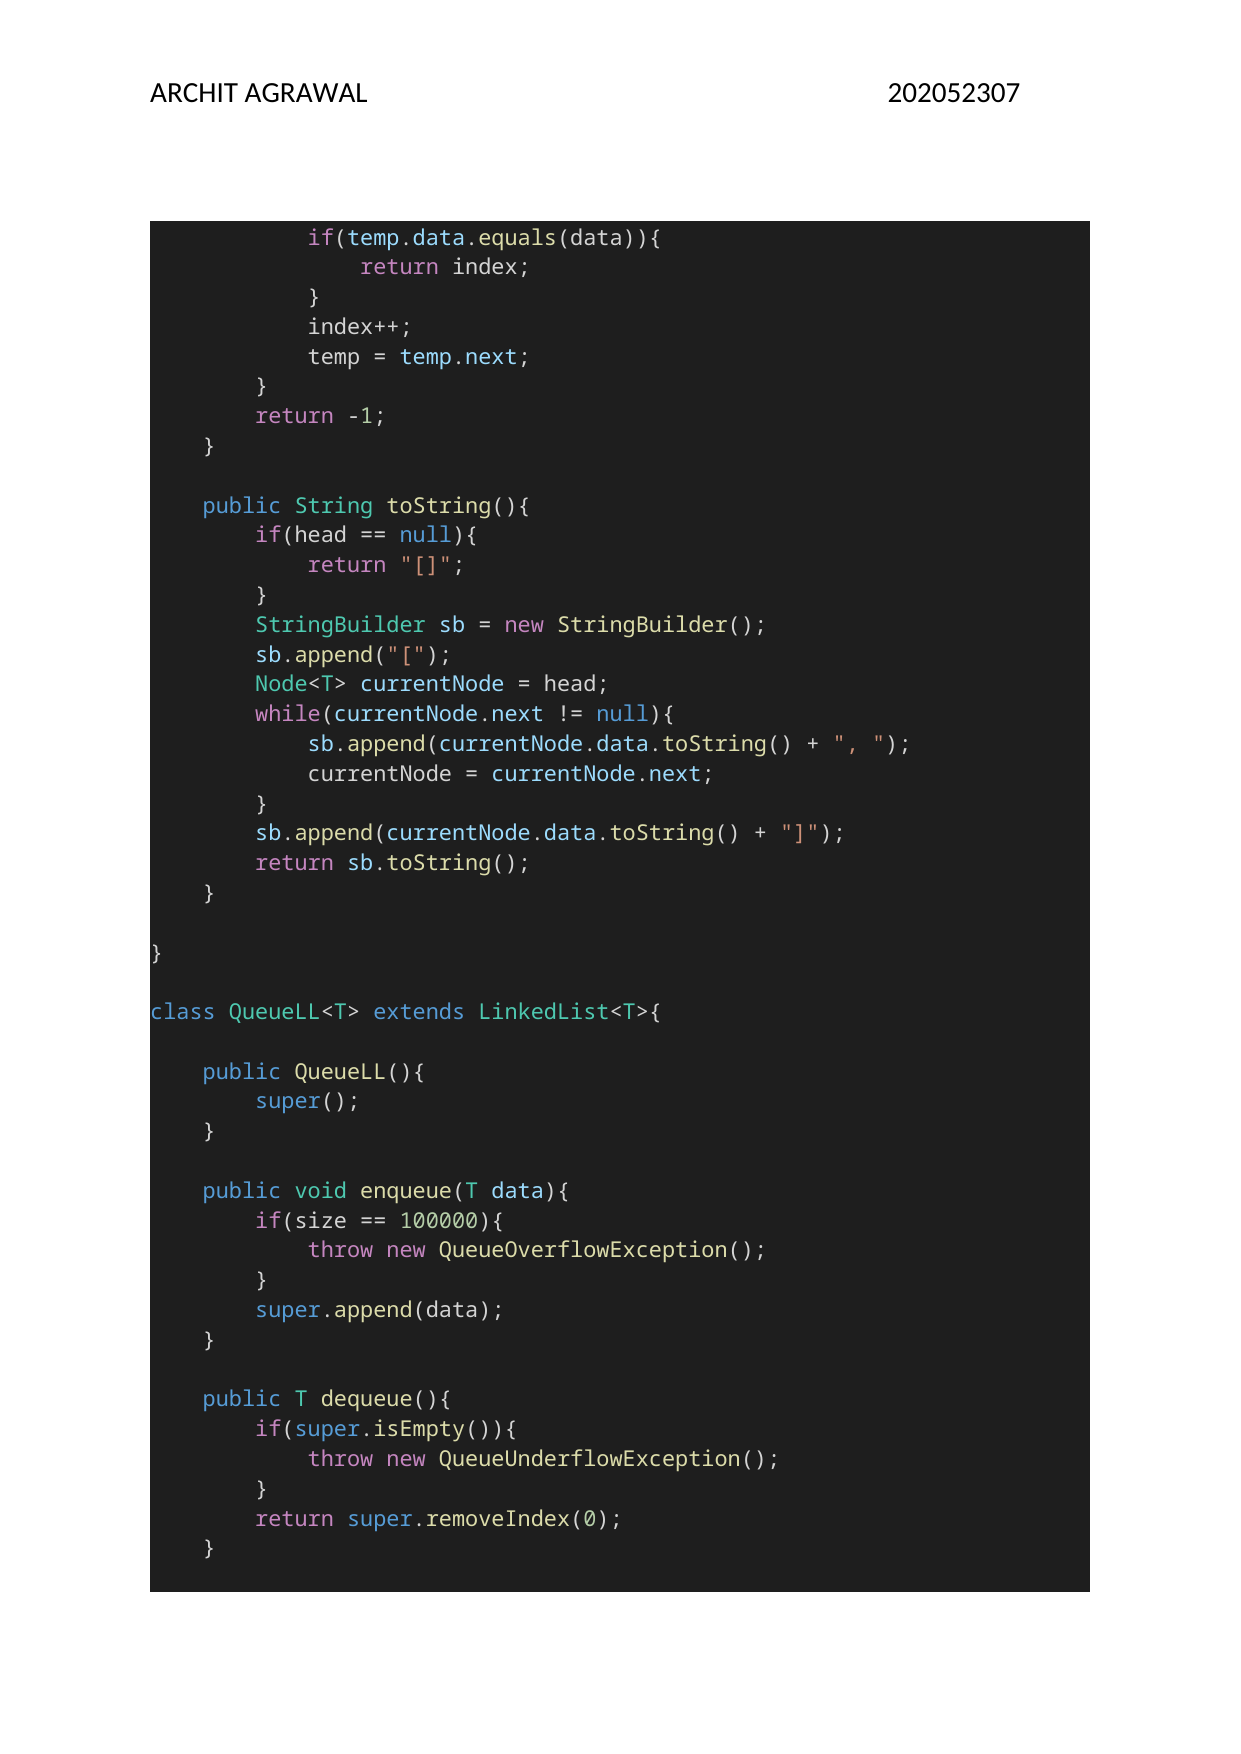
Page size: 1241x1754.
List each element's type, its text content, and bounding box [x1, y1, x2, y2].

text super.append(data); [150, 1294, 1090, 1324]
text while(currentNode.next != null){ [150, 698, 1090, 728]
text throw new QueueOverflowException(); [150, 1234, 1090, 1264]
text return "[]"; [150, 549, 1090, 579]
text } [150, 1115, 1090, 1145]
text } [150, 281, 1090, 311]
text sb.append("["); [150, 638, 1090, 668]
text currentNode = currentNode.next; [150, 758, 1090, 787]
text } [150, 1473, 1090, 1502]
text } [150, 430, 1090, 460]
text return super.removeIndex(0); [150, 1502, 1090, 1532]
text return index; [150, 251, 1090, 281]
text sb.append(currentNode.data.toString() + ", "); [150, 728, 1090, 758]
text return -1; [150, 400, 1090, 430]
text } [150, 877, 1090, 907]
text } [150, 787, 1090, 817]
text if(head == null){ [150, 519, 1090, 549]
text super(); [150, 1085, 1090, 1115]
text public T dequeue(){ [150, 1383, 1090, 1413]
text if(temp.data.equals(data)){ [150, 221, 1090, 251]
text } [150, 370, 1090, 400]
text sb.append(currentNode.data.toString() + "]"); [150, 817, 1090, 847]
text public QueueLL(){ [150, 1056, 1090, 1085]
text Node<T> currentNode = head; [150, 668, 1090, 698]
text temp = temp.next; [150, 341, 1090, 370]
text } [150, 1324, 1090, 1353]
text return sb.toString(); [150, 847, 1090, 877]
text if(super.isEmpty()){ [150, 1413, 1090, 1443]
text throw new QueueUnderflowException(); [150, 1443, 1090, 1473]
text } [150, 936, 1090, 966]
text index++; [150, 311, 1090, 341]
text class QueueLL<T> extends LinkedList<T>{ [150, 996, 1090, 1026]
text } [150, 579, 1090, 609]
text public String toString(){ [150, 489, 1090, 519]
text if(size == 100000){ [150, 1204, 1090, 1234]
text } [150, 1264, 1090, 1294]
text StringBuilder sb = new StringBuilder(); [150, 609, 1090, 638]
text public void enqueue(T data){ [150, 1175, 1090, 1204]
text } [150, 1532, 1090, 1562]
